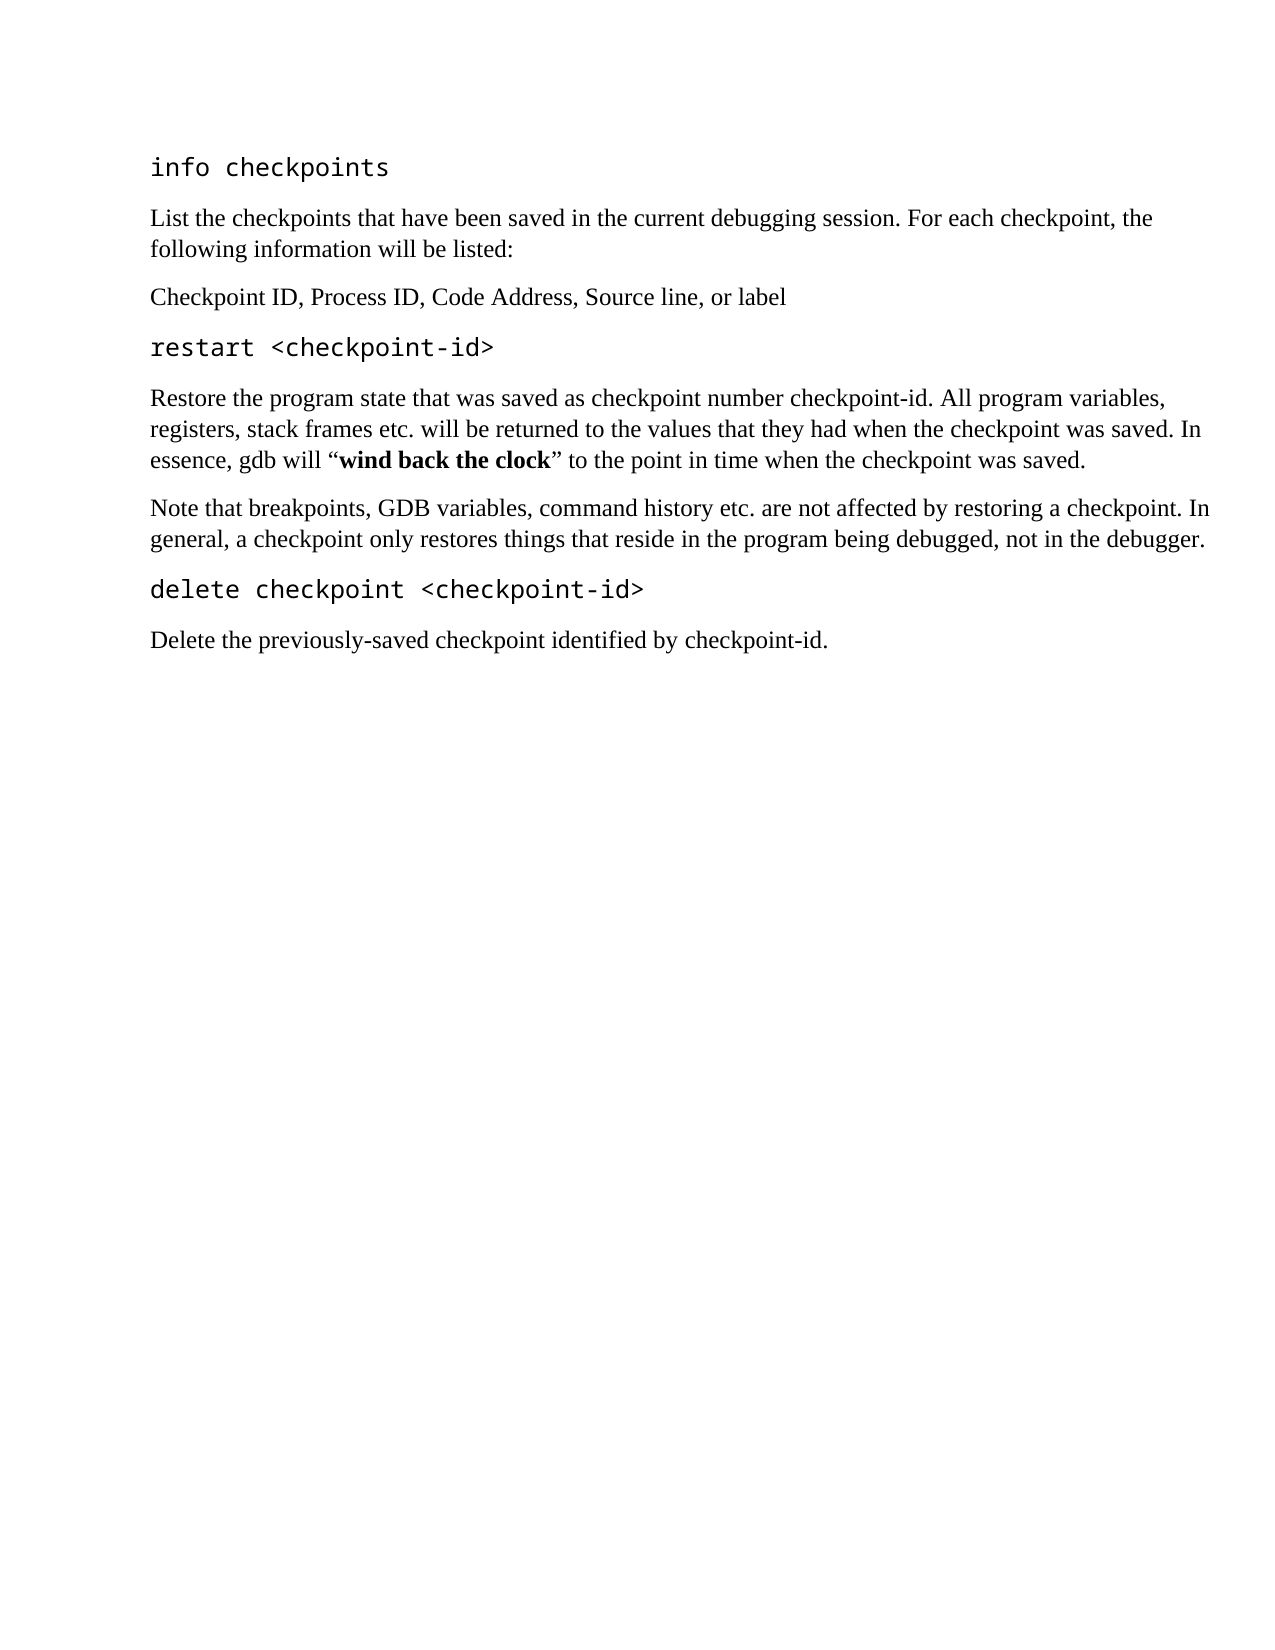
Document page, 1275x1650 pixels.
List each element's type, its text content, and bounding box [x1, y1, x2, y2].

list Note that breakpoints, GDB variables, command history etc. are not affected by restoring a checkpoint. In general, a checkpoint only restores things that reside in the program being debugged, not in the debugger. [150, 493, 1212, 553]
subtitle restart <checkpoint-id> [150, 330, 1212, 364]
subtitle delete checkpoint <checkpoint-id> [150, 572, 1212, 606]
list Restore the program state that was saved as checkpoint number checkpoint-id. All program variables, registers, stack frames etc. will be returned to the values that they had when the checkpoint was saved. In essence, gdb will “wind back the clock” to the point in time when the checkpoint was saved. [150, 383, 1212, 474]
subtitle info checkpoints [150, 150, 1212, 184]
list List the checkpoints that have been saved in the current debugging session. For each checkpoint, the following information will be listed: [150, 203, 1212, 263]
subtitle Checkpoint ID, Process ID, Code Address, Source line, or label [150, 282, 1212, 311]
list Delete the previously-saved checkpoint identified by checkpoint-id. [150, 625, 1212, 654]
